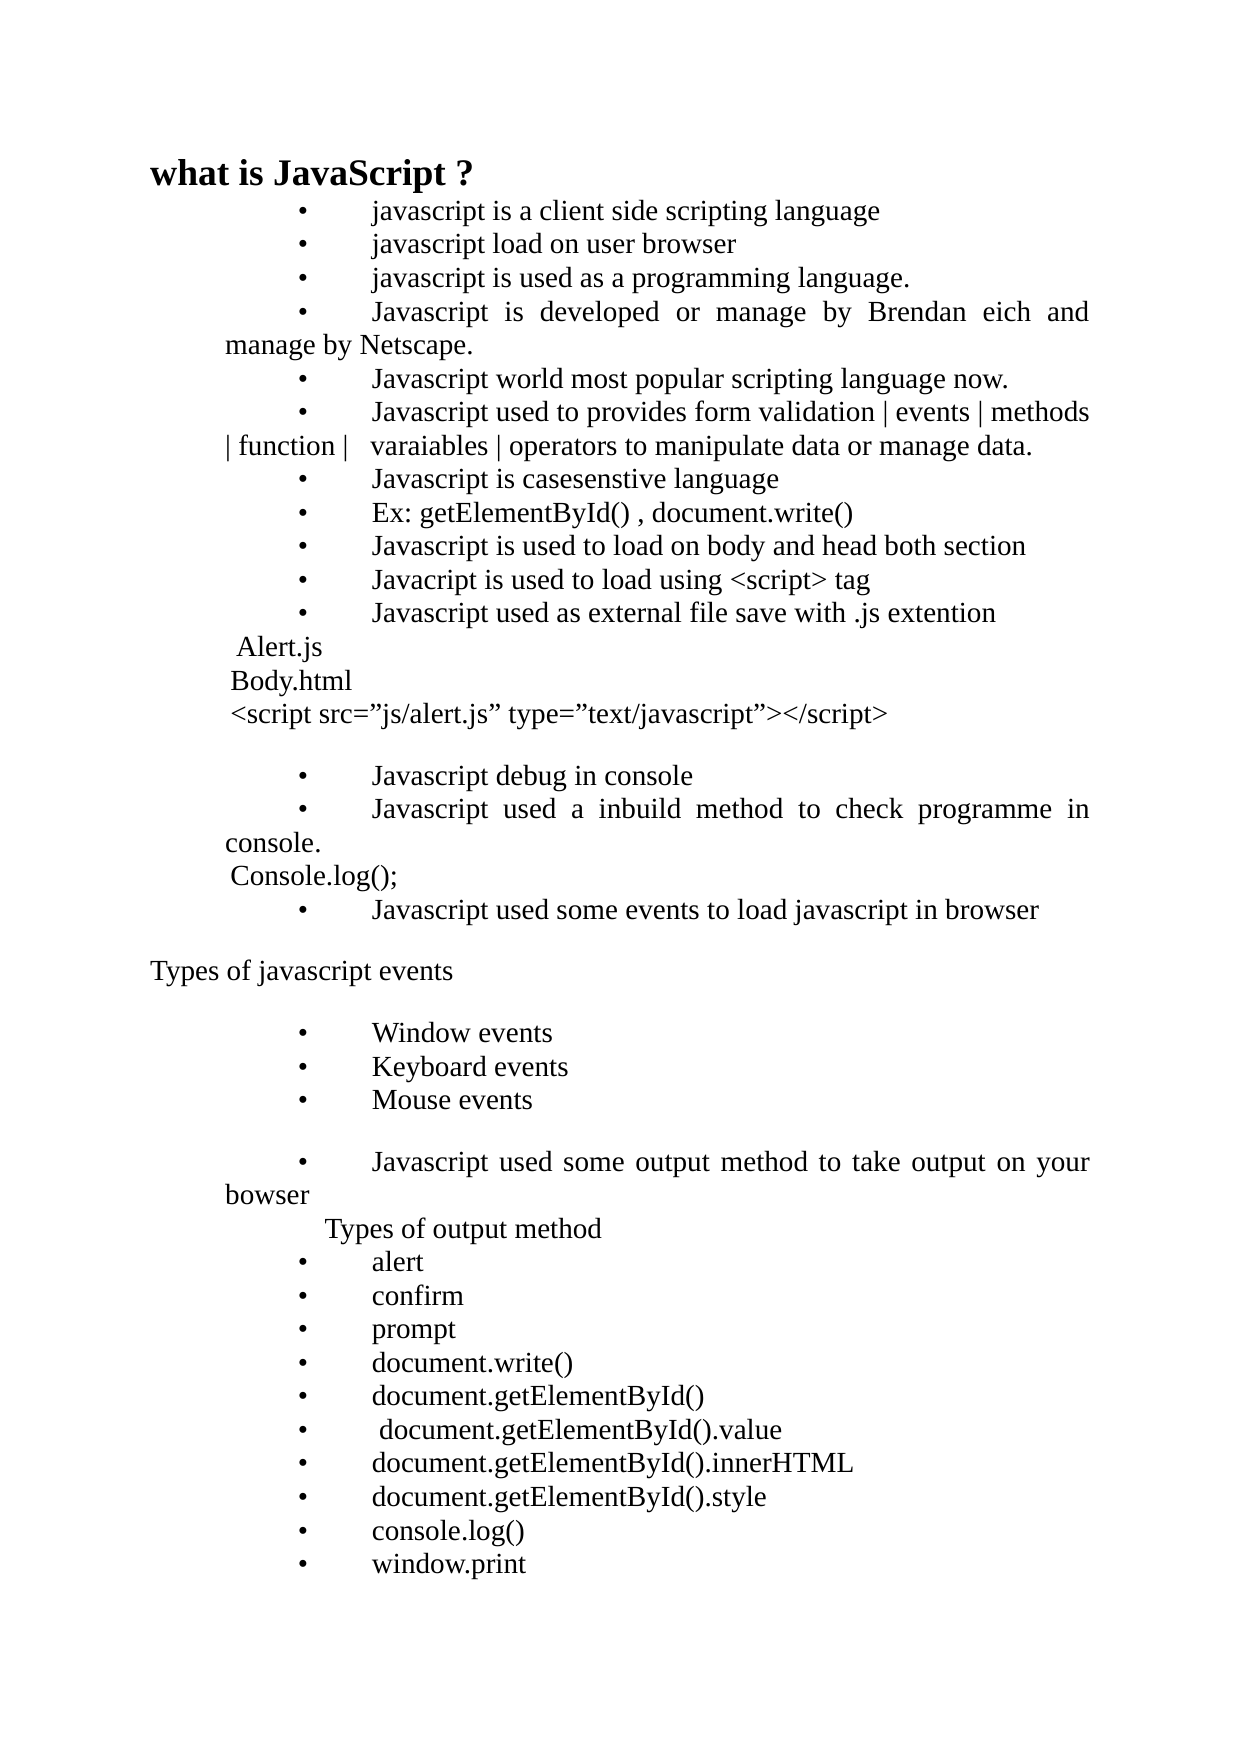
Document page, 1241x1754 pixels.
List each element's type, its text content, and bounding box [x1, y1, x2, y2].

text • Javascript used to provides form validation | events | methods | function | varaiables | operators to manipulate data or manage data. [225, 394, 1090, 461]
text • Ex: getElementById() , document.write() [225, 495, 1090, 528]
text • document.write() [225, 1348, 1090, 1381]
text • Javascript debug in console [225, 758, 1090, 792]
text • document.getElementById() [225, 1381, 1090, 1415]
text • Javascript used as external file save with .js extention [225, 596, 1090, 629]
text • Javascript is used to load on body and head both section [225, 528, 1090, 562]
text • document.getElementById().innerHTML [225, 1448, 1090, 1482]
text • javascript is used as a programming language. [225, 260, 1090, 294]
text • alert [225, 1247, 1090, 1281]
text <script src=”js/alert.js” type=”text/javascript”></script> [150, 696, 1090, 730]
text • Javascript used some events to load javascript in browser [225, 893, 1090, 926]
text • javascript is a client side scripting language [225, 193, 1090, 227]
text Body.html [150, 663, 1090, 696]
text Alert.js [150, 629, 1090, 663]
text • Javascript is casesenstive language [225, 461, 1090, 495]
text • confirm [225, 1281, 1090, 1314]
text • Javascript used a inbuild method to check programme in console. [225, 792, 1090, 859]
text • document.getElementById().value [225, 1415, 1090, 1448]
text • Javascript world most popular scripting language now. [225, 361, 1090, 394]
text • javascript load on user browser [225, 227, 1090, 260]
text • document.getElementById().style [225, 1482, 1090, 1516]
text • window.print [225, 1549, 1090, 1583]
text what is JavaScript ? [150, 150, 1090, 193]
text • Javascript used some output method to take output on your bowser [225, 1147, 1090, 1214]
text • Javacript is used to load using <script> tag [225, 562, 1090, 596]
text • Window events [225, 1017, 1090, 1051]
text • Mouse events [225, 1084, 1090, 1118]
text • prompt [225, 1314, 1090, 1348]
text Console.log(); [150, 859, 1090, 893]
text Types of javascript events [150, 955, 1090, 988]
text • console.log() [225, 1516, 1090, 1549]
text Types of output method [150, 1214, 1090, 1247]
text • Keyboard events [225, 1051, 1090, 1084]
text • Javascript is developed or manage by Brendan eich and manage by Netscape. [225, 294, 1090, 361]
